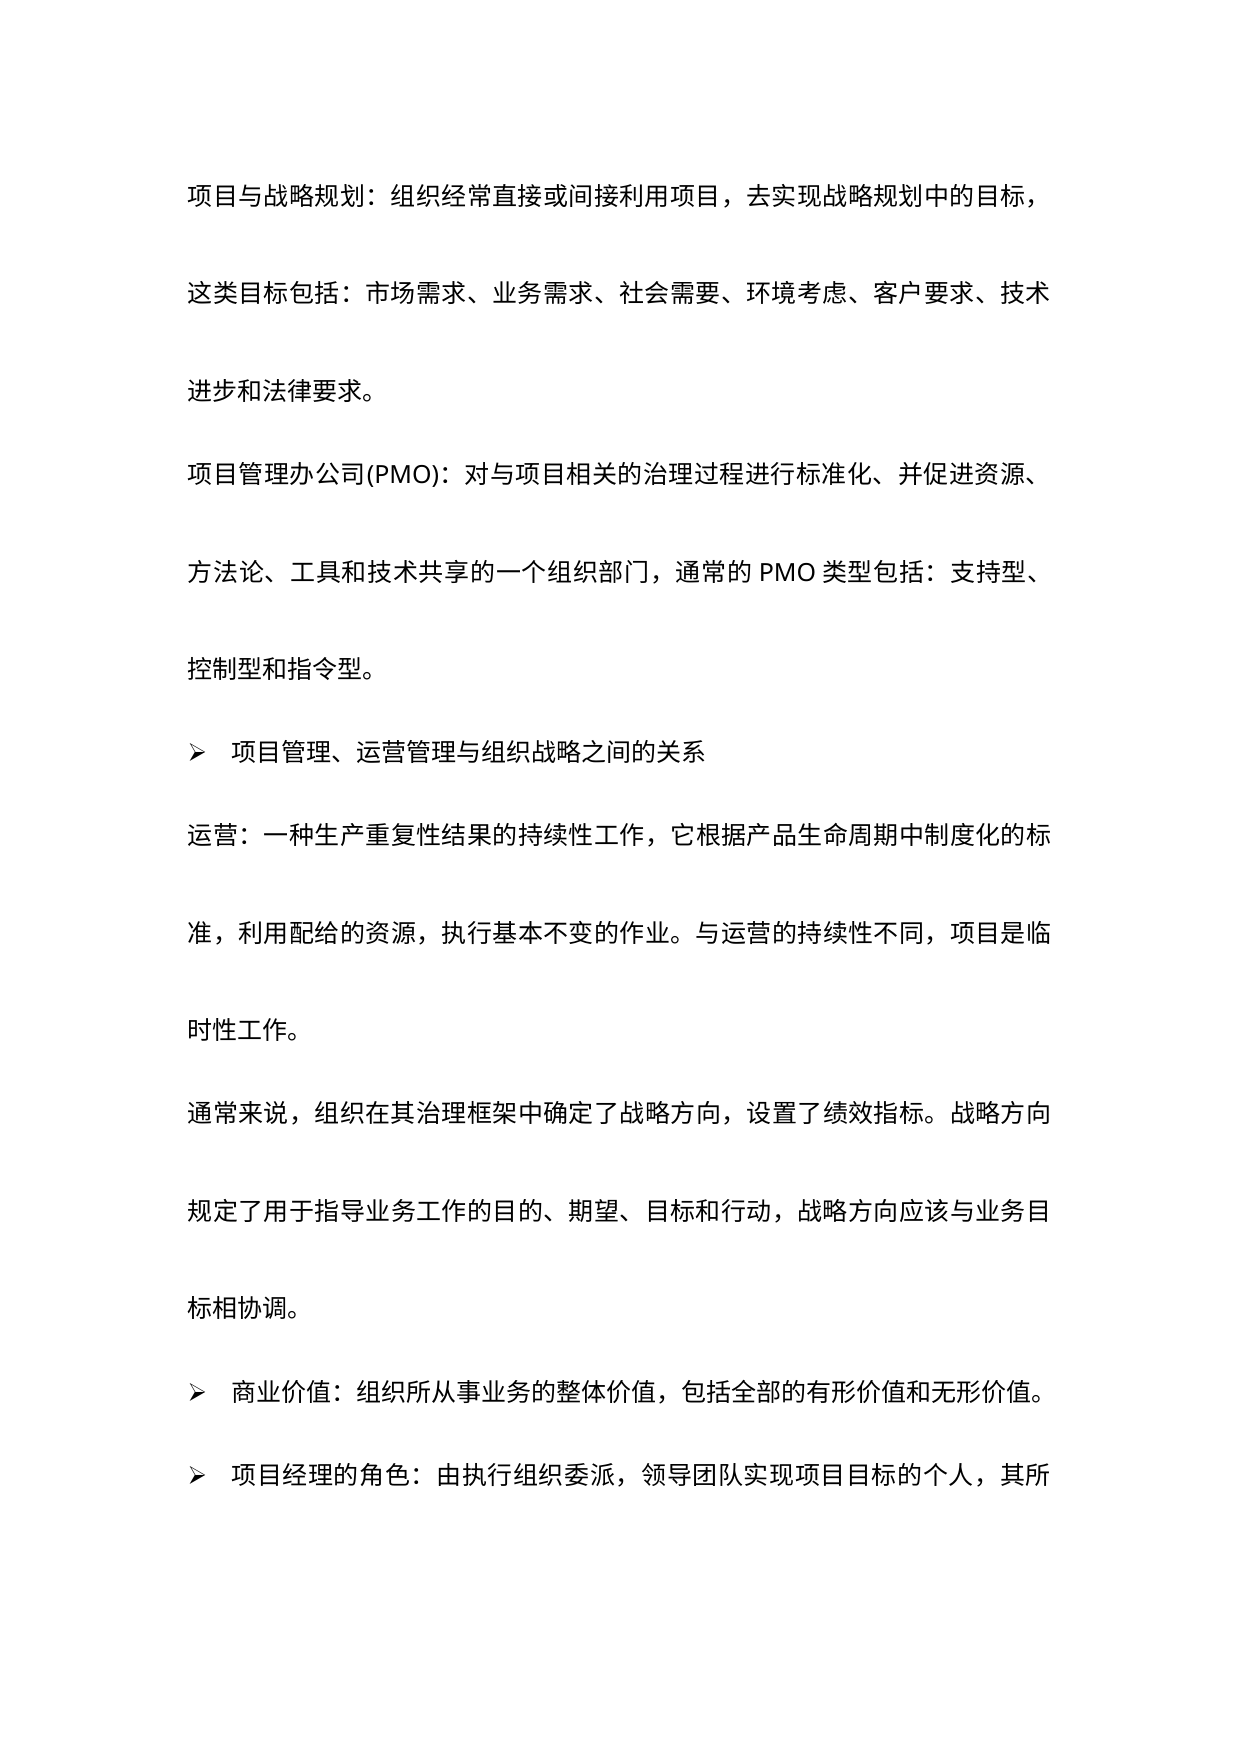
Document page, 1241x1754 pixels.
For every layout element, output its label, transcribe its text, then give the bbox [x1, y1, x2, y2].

list 商业价值：组织所从事业务的整体价值，包括全部的有形价值和无形价值。 [187, 1358, 1053, 1423]
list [187, 1441, 1053, 1506]
text 通常来说，组织在其治理框架中确定了战略方向，设置了绩效指标。战略方向规定了用于指导业务工作的目的、期望、目标和行动，战略方向应该与业务目标相协调。 [187, 1079, 1053, 1339]
text 项目管理办公司(PMO)：对与项目相关的治理过程进行标准化、并促进资源、方法论、工具和技术共享的一个组织部门，通常的PMO类型包括：支持型、控制型和指令型。 [187, 440, 1053, 700]
text 运营：一种生产重复性结果的持续性工作，它根据产品生命周期中制度化的标准，利用配给的资源，执行基本不变的作业。与运营的持续性不同，项目是临时性工作。 [187, 801, 1053, 1061]
text 项目与战略规划：组织经常直接或间接利用项目，去实现战略规划中的目标，这类目标包括：市场需求、业务需求、社会需要、环境考虑、客户要求、技术进步和法律要求。 [187, 162, 1053, 422]
list 项目管理、运营管理与组织战略之间的关系 [187, 718, 1053, 783]
